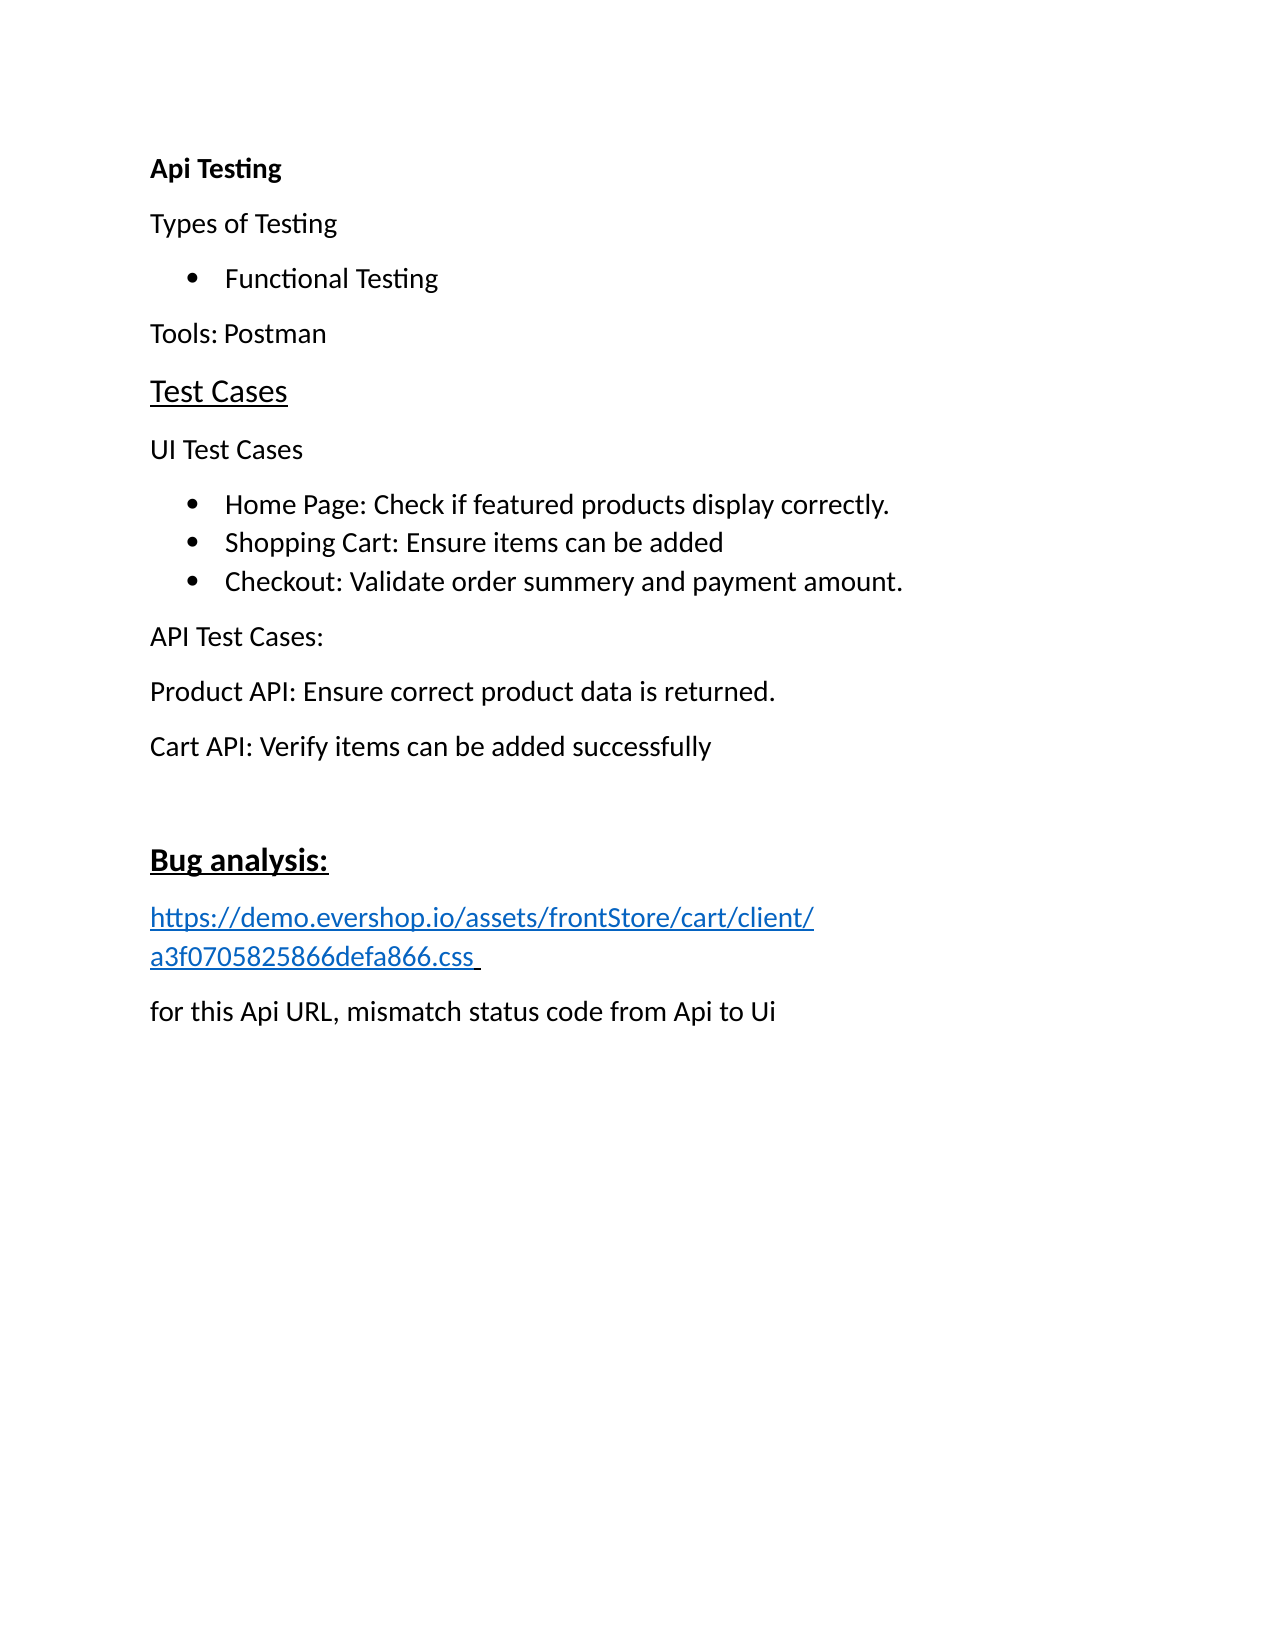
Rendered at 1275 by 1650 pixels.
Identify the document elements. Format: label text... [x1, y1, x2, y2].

text UI Test Cases [150, 431, 1125, 467]
text Types of Testing [150, 205, 1125, 241]
text https://demo.evershop.io/assets/frontStore/cart/client/a3f0705825866defa866.css [150, 899, 1125, 973]
text for this Api URL, mismatch status code from Api to Ui [150, 993, 1125, 1028]
text Tools: Postman [150, 315, 1125, 351]
text Product API: Ensure correct product data is returned. [150, 673, 1125, 709]
text Api Testing [150, 150, 1125, 186]
list Checkout: Validate order summery and payment amount. [187, 563, 1125, 599]
list Home Page: Check if featured products display correctly. [187, 486, 1125, 522]
list Functional Testing [187, 260, 1125, 296]
text Cart API: Verify items can be added successfully [150, 728, 1125, 764]
text API Test Cases: [150, 618, 1125, 654]
list Shopping Cart: Ensure items can be added [187, 524, 1125, 560]
text Bug analysis: [150, 838, 1125, 879]
text Test Cases [150, 370, 1125, 411]
